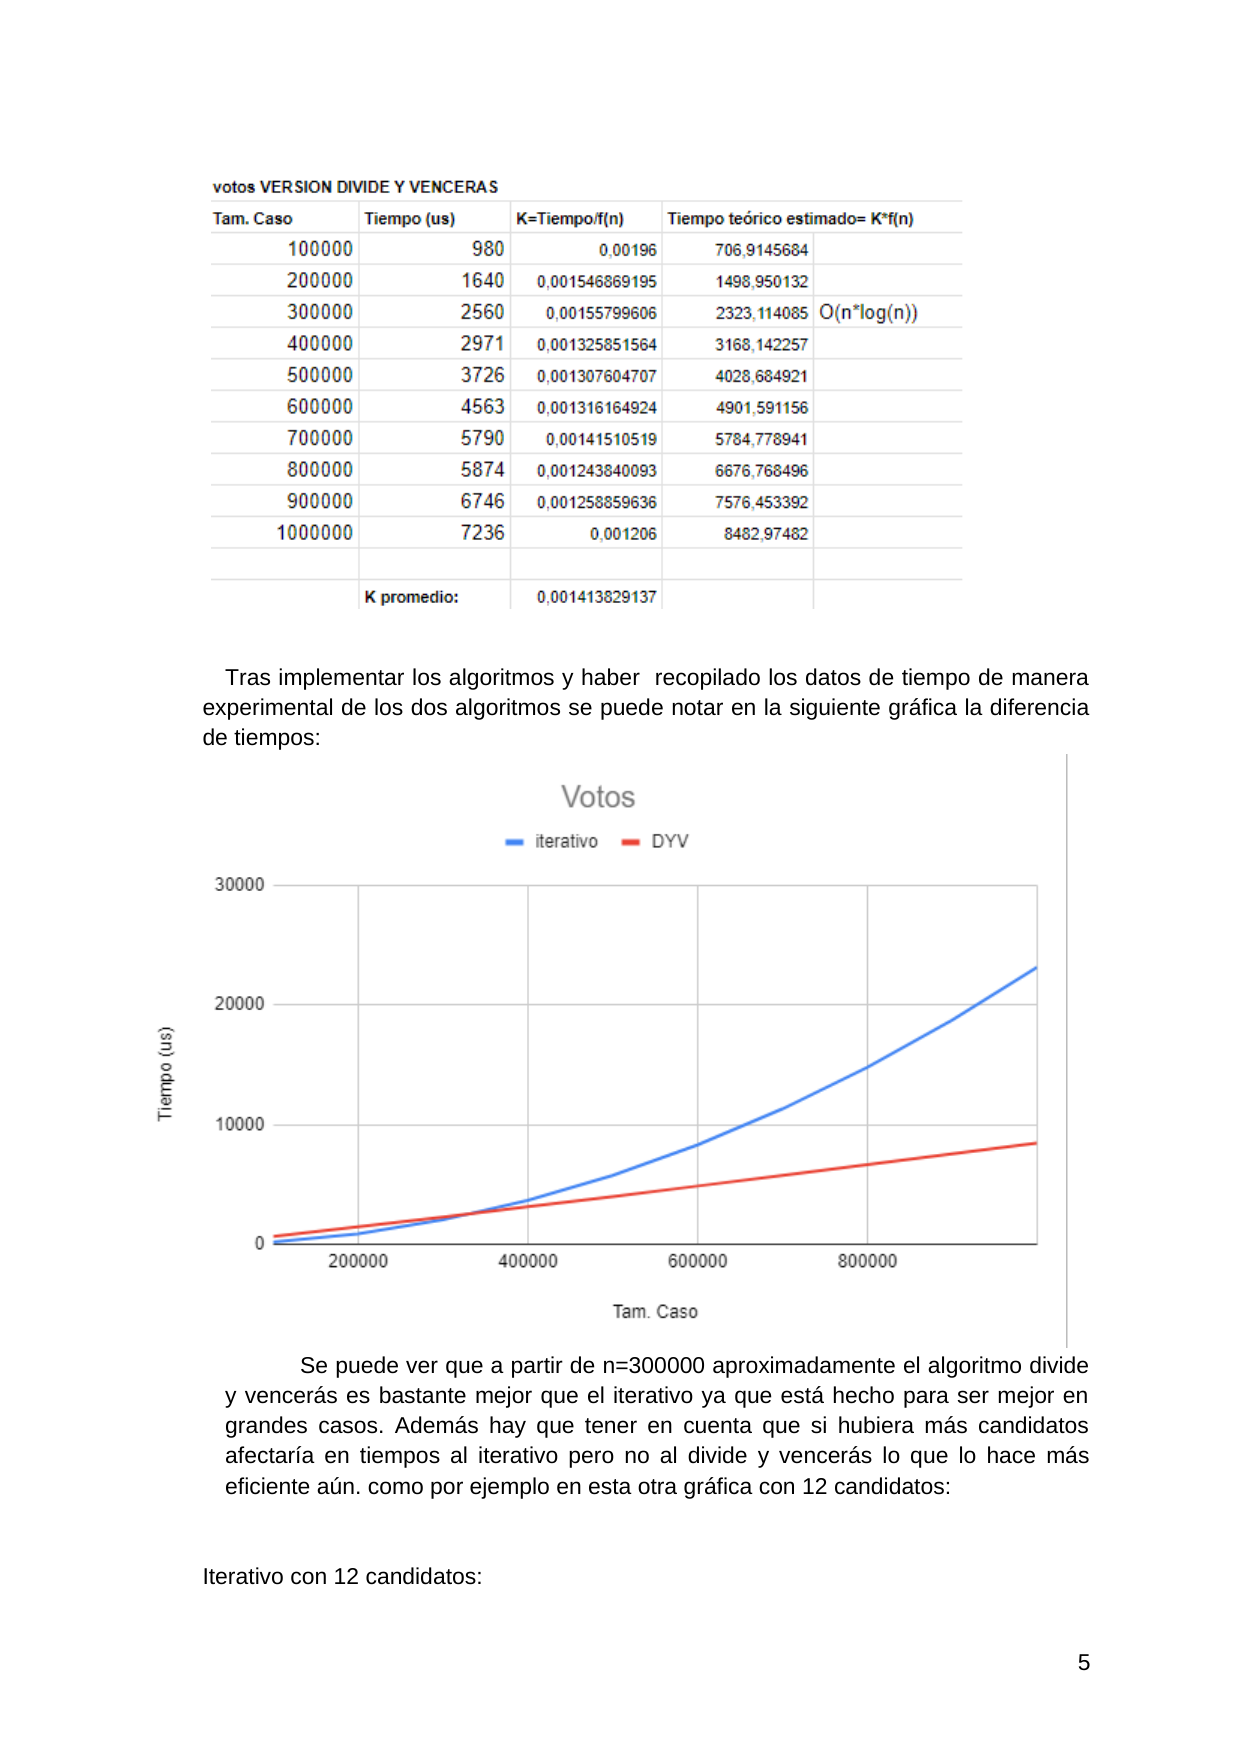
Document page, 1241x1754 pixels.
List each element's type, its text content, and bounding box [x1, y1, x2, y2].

text Se puede ver que a partir de n=300000 aproximadamente el algoritmo divide y vencerás es bastante mejor que el iterativo ya que está hecho para ser mejor en grandes casos. Además hay que tener en cuenta que si hubiera más candidatos afectaría en tiempos al iterativo pero no al divide y vencerás lo que lo hace más eficiente aún. como por ejemplo en esta otra gráfica con 12 candidatos: [225, 1352, 1090, 1499]
picture [127, 754, 1068, 1348]
text Iterativo con 12 candidatos: [202, 1563, 1090, 1590]
text Tras implementar los algoritmos y haber recopilado los datos de tiempo de manera experimental de los dos algoritmos se puede notar en la siguiente gráfica la diferencia de tiempos: [202, 664, 1090, 750]
picture [211, 172, 963, 609]
